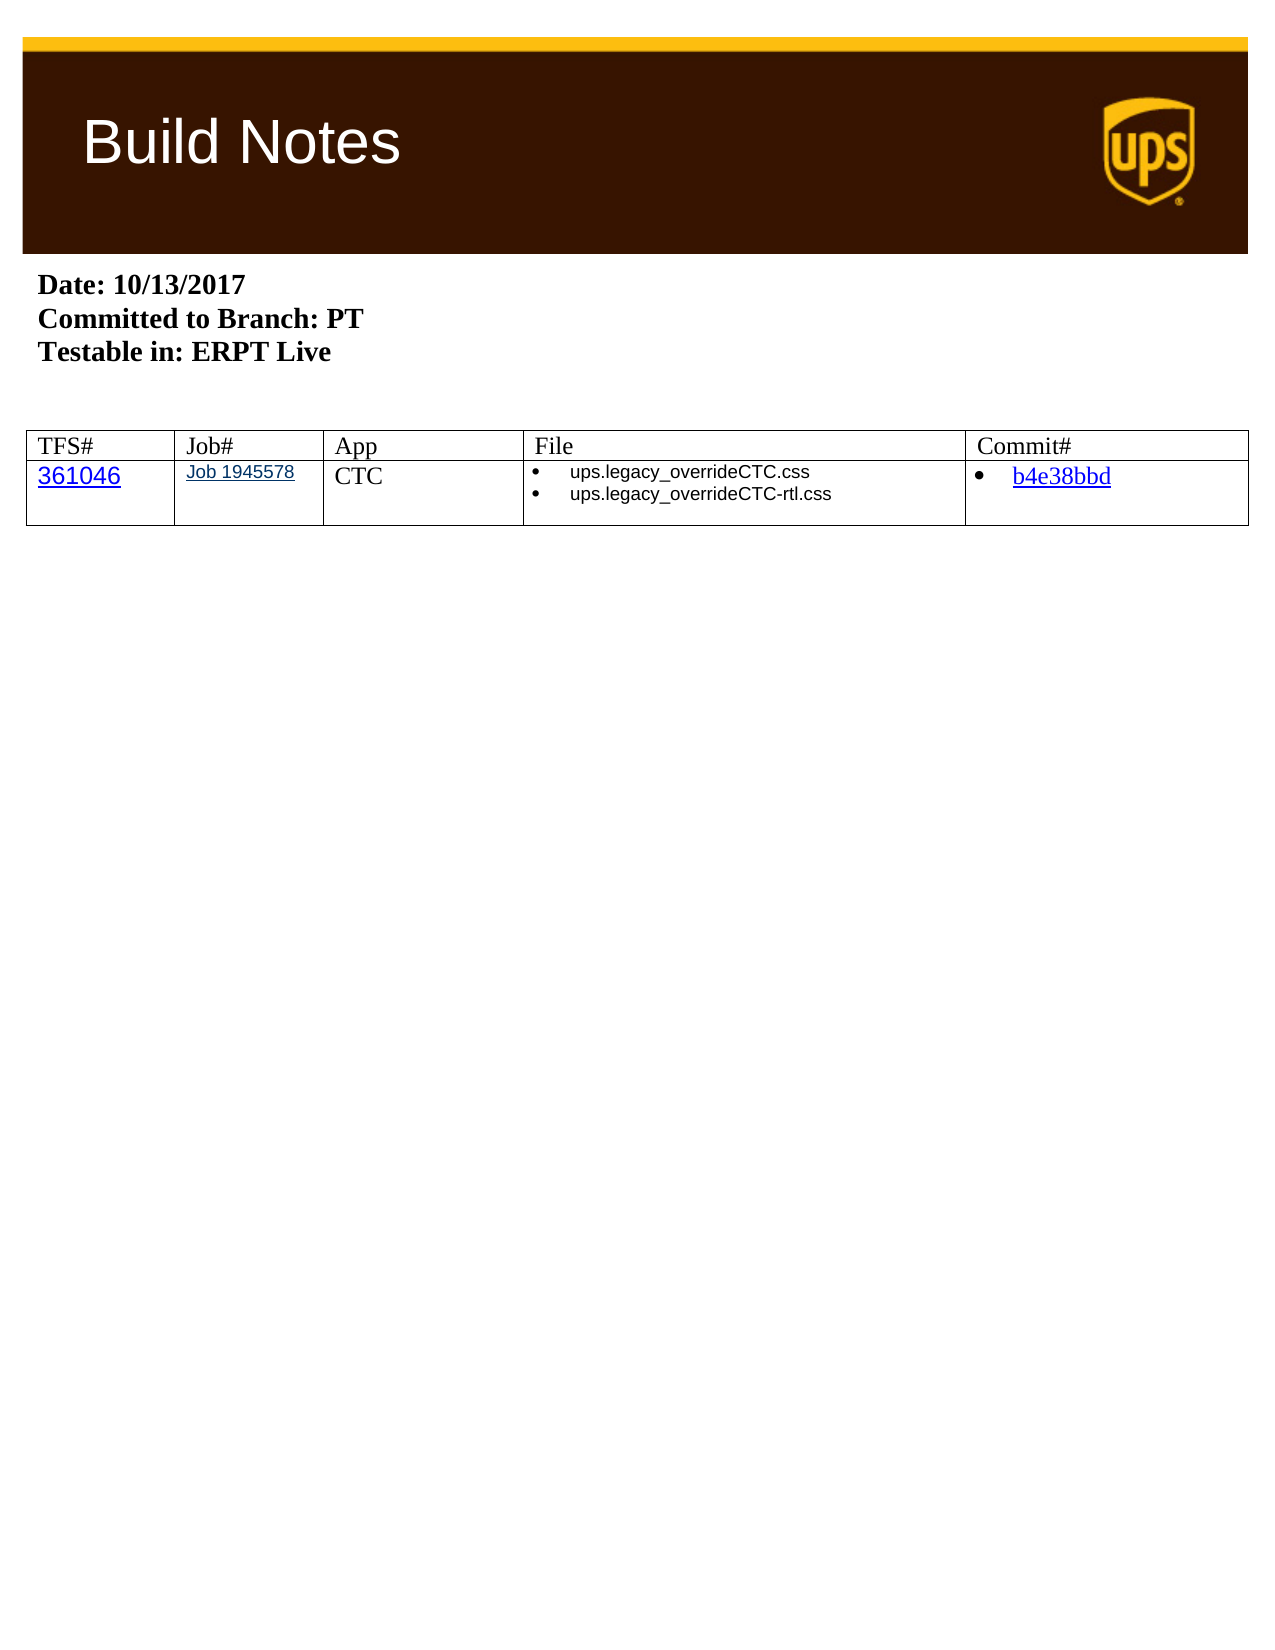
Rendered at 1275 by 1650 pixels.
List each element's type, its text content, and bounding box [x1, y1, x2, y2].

text Date: 10/13/2017 [37, 267, 1237, 301]
table_header Job# [175, 431, 323, 460]
picture [22, 37, 1248, 254]
table_header TFS# [27, 431, 174, 460]
table_header App [324, 431, 523, 460]
text Committed to Branch: PT [37, 301, 1237, 334]
table_cell 361046 [27, 461, 174, 525]
table_cell CTC [324, 461, 523, 525]
table_cell ups.legacy_overrideCTC.css ups.legacy_overrideCTC-rtl.css [524, 461, 965, 525]
table_cell b4e38bbd [966, 461, 1248, 525]
table_header File [524, 431, 965, 460]
text Testable in: ERPT Live [37, 334, 1237, 368]
table_header Commit# [966, 431, 1248, 460]
table_cell Job 1945578 [175, 461, 323, 525]
